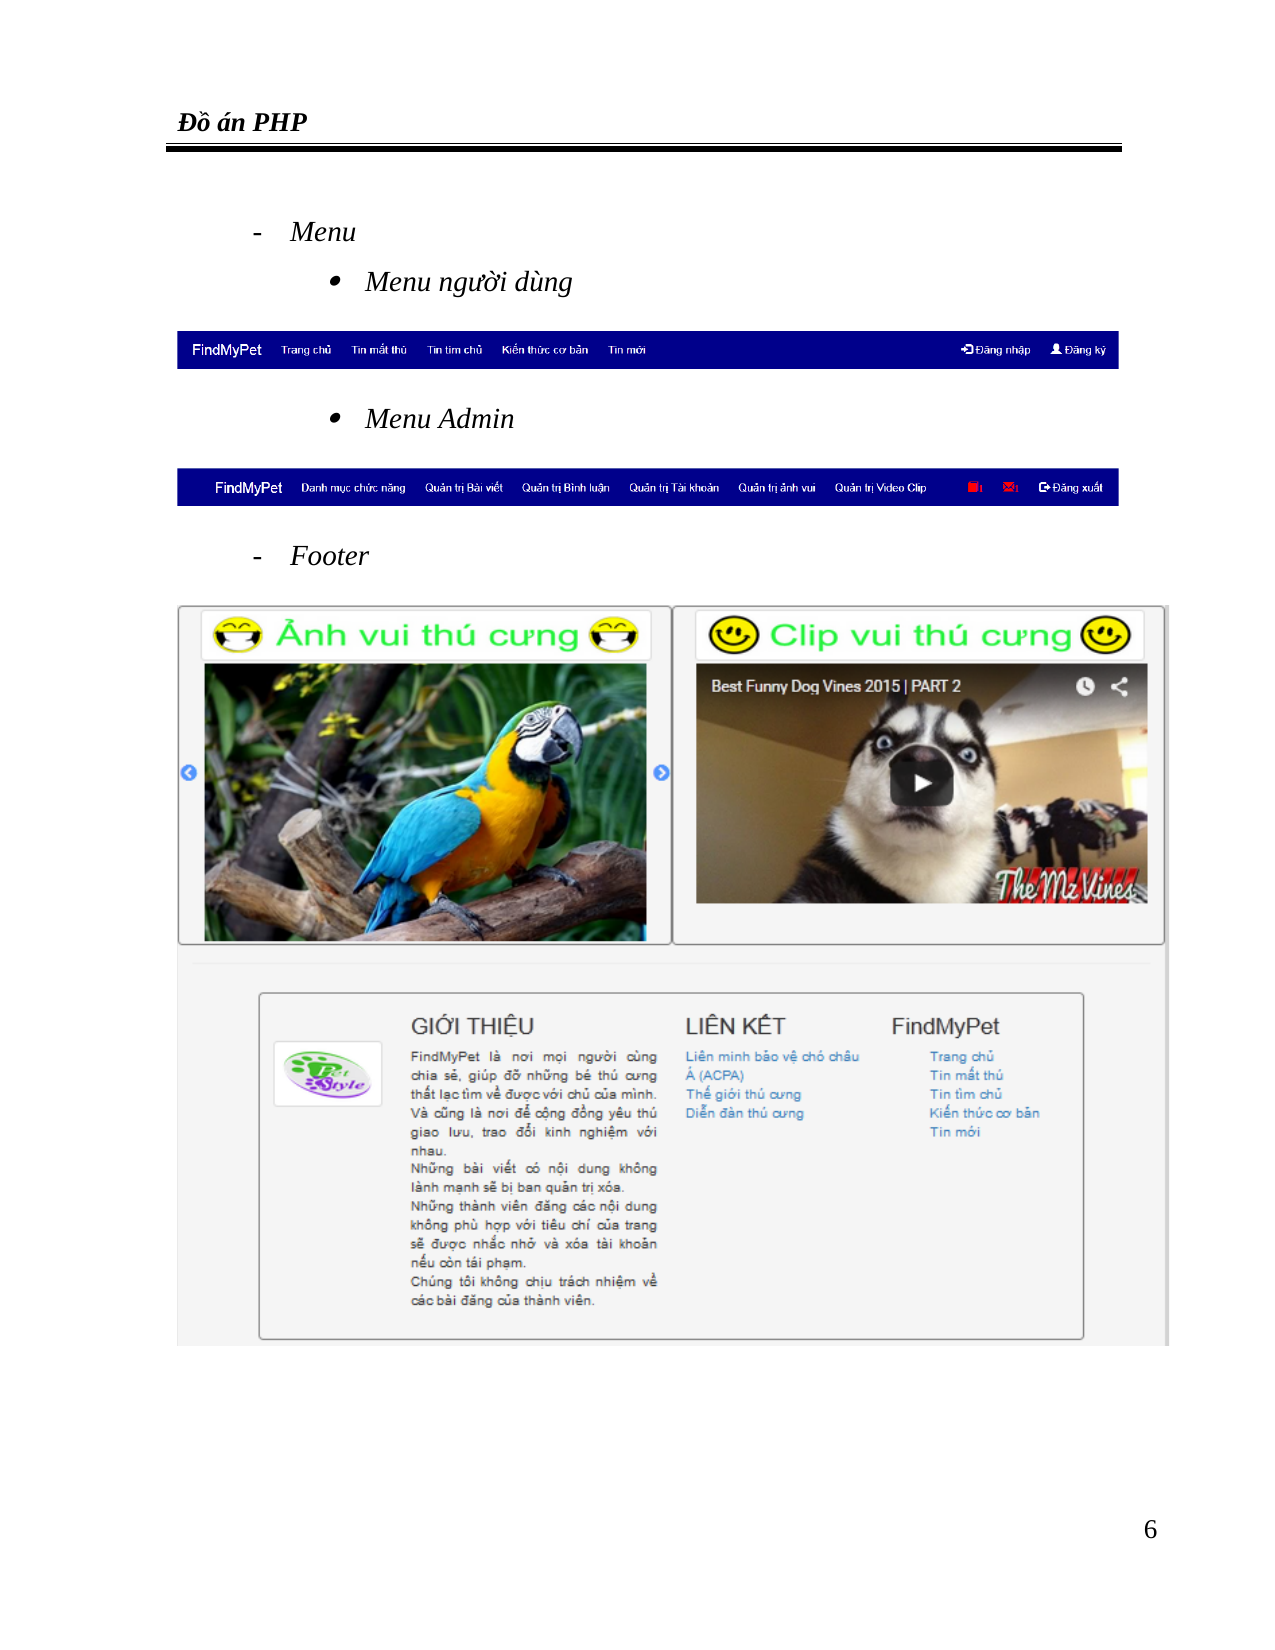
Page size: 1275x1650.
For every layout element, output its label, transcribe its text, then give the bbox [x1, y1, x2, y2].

picture [177, 605, 1170, 1346]
list Menu Admin [327, 401, 1157, 435]
list Menu người dùng [327, 264, 1157, 298]
picture [177, 331, 1119, 369]
picture [177, 468, 1119, 506]
list Footer [252, 538, 1157, 572]
list Menu [252, 214, 1157, 248]
